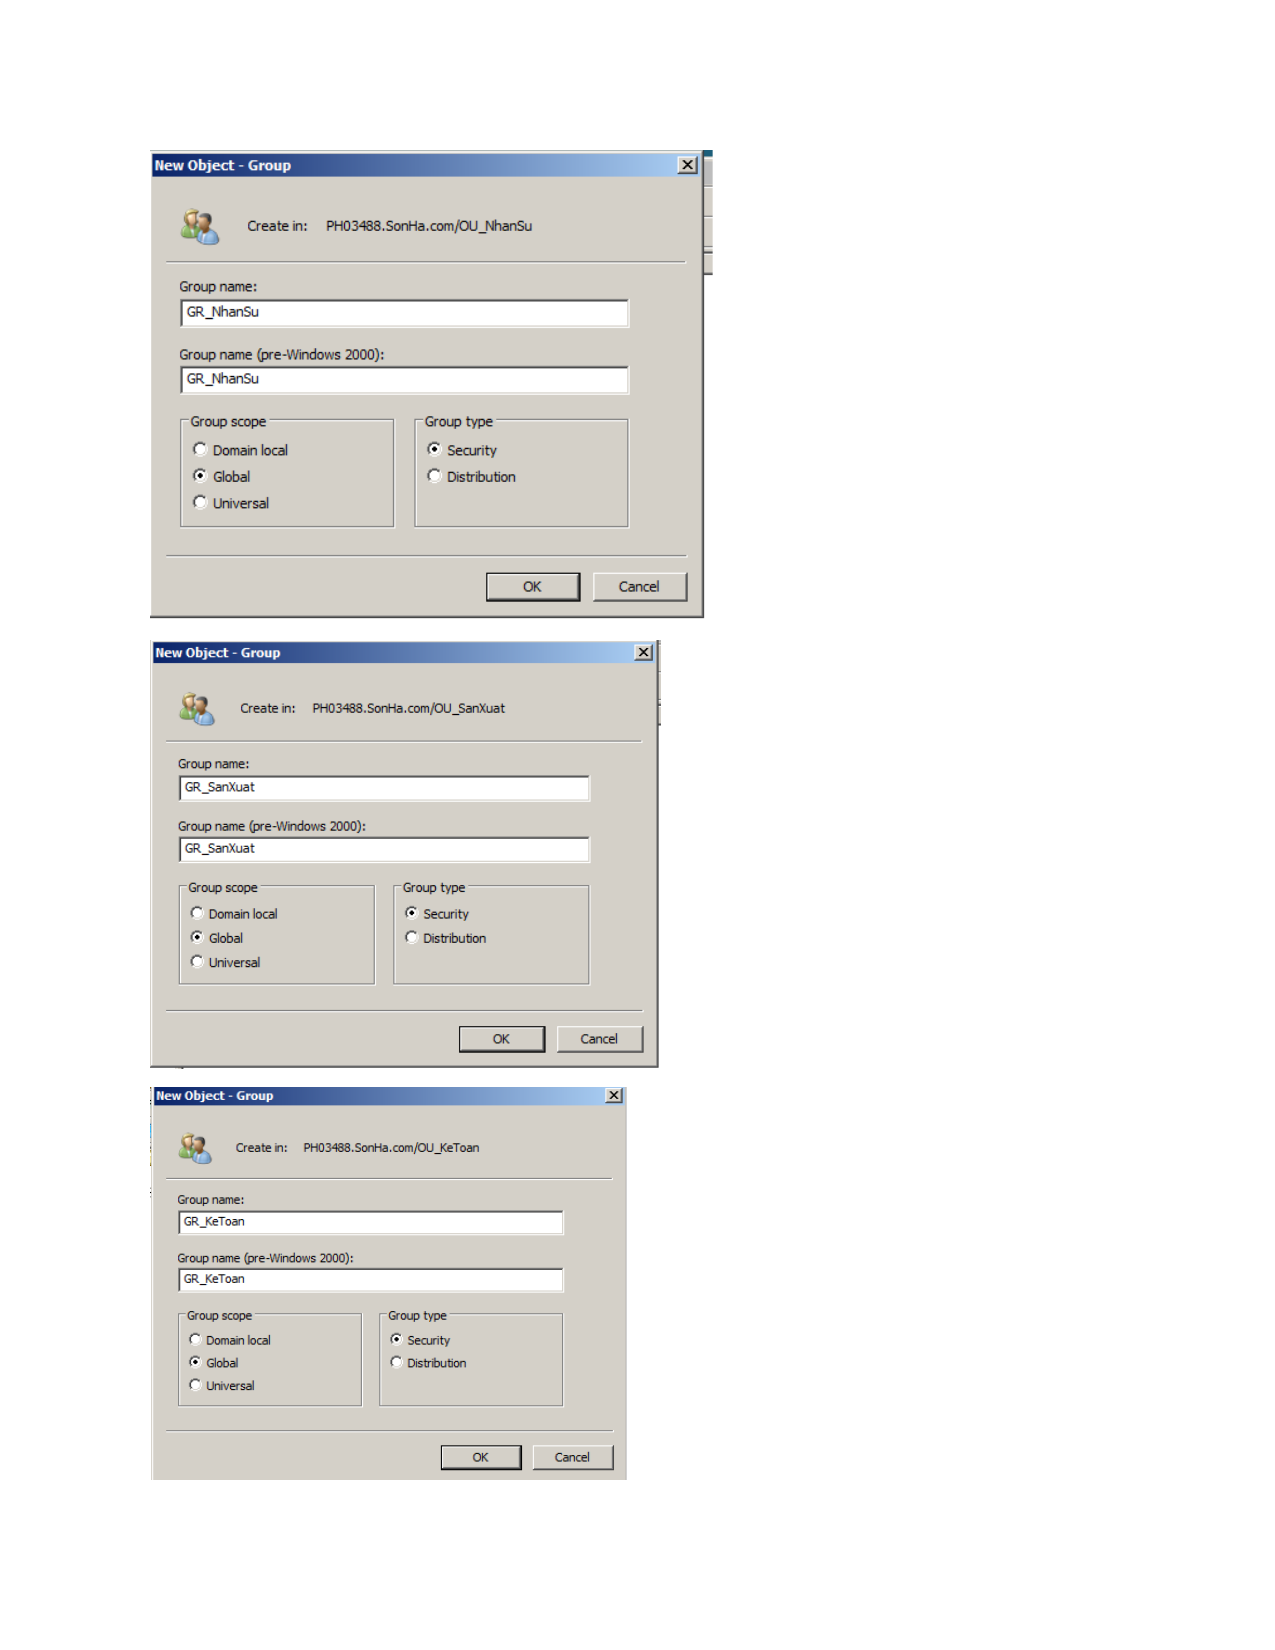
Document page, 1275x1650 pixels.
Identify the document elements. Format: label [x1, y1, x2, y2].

picture [150, 1087, 627, 1480]
picture [150, 640, 661, 1069]
picture [150, 150, 713, 622]
